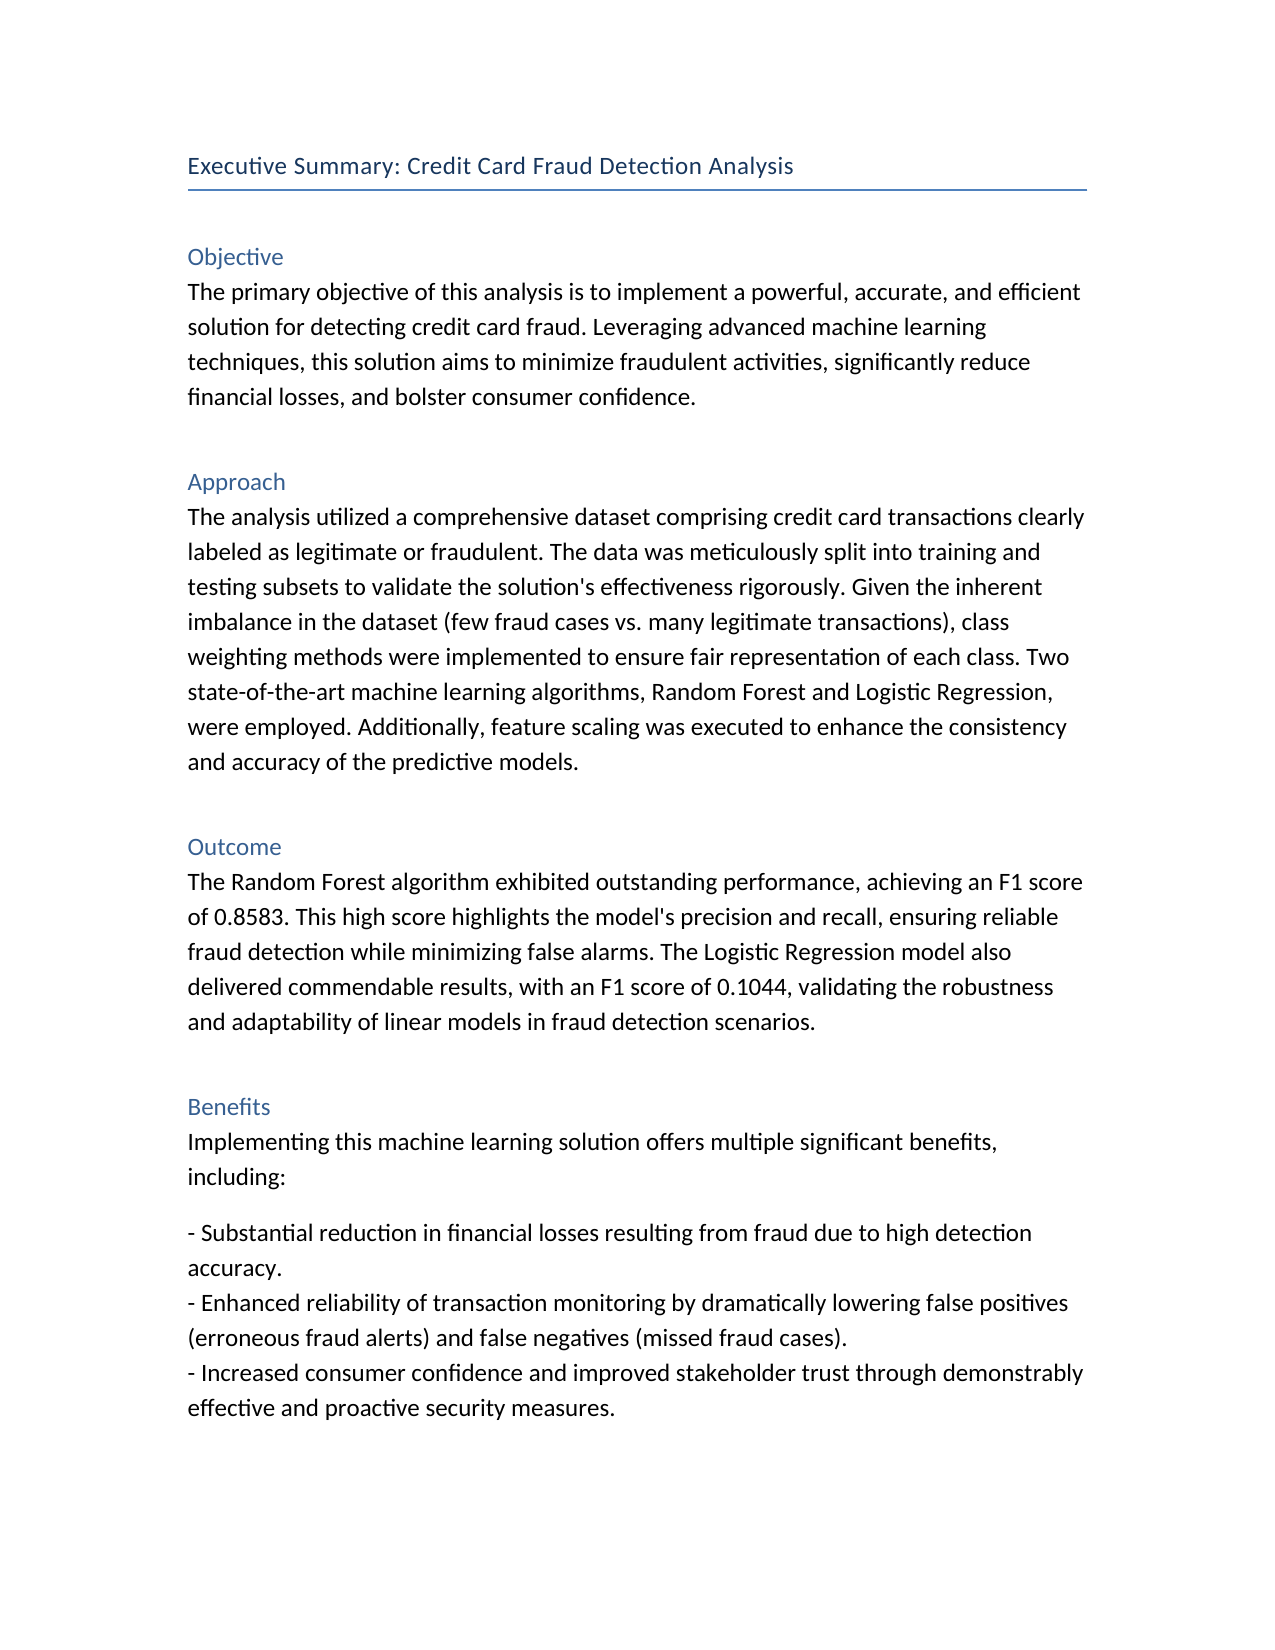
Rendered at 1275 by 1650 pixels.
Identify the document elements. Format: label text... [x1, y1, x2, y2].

text Implementing this machine learning solution offers multiple significant benefits, including: [187, 1126, 1087, 1191]
subtitle Benefits [187, 1091, 1087, 1121]
text - Substantial reduction in financial losses resulting from fraud due to high detection accuracy. - Enhanced reliability of transaction monitoring by dramatically lowering false positives (erroneous fraud alerts) and false negatives (missed fraud cases). - Increased consumer confidence and improved stakeholder trust through demonstrably effective and proactive security measures. [187, 1217, 1087, 1422]
subtitle Outcome [187, 831, 1087, 861]
subtitle Objective [187, 241, 1087, 271]
subtitle Approach [187, 466, 1087, 496]
text The primary objective of this analysis is to implement a powerful, accurate, and efficient solution for detecting credit card fraud. Leveraging advanced machine learning techniques, this solution aims to minimize fraudulent activities, significantly reduce financial losses, and bolster consumer confidence. [187, 276, 1087, 411]
text The Random Forest algorithm exhibited outstanding performance, achieving an F1 score of 0.8583. This high score highlights the model's precision and recall, ensuring reliable fraud detection while minimizing false alarms. The Logistic Regression model also delivered commendable results, with an F1 score of 0.1044, validating the robustness and adaptability of linear models in fraud detection scenarios. [187, 866, 1087, 1036]
title Executive Summary: Credit Card Fraud Detection Analysis [187, 150, 1087, 191]
text The analysis utilized a comprehensive dataset comprising credit card transactions clearly labeled as legitimate or fraudulent. The data was meticulously split into training and testing subsets to validate the solution's effectiveness rigorously. Given the inherent imbalance in the dataset (few fraud cases vs. many legitimate transactions), class weighting methods were implemented to ensure fair representation of each class. Two state-of-the-art machine learning algorithms, Random Forest and Logistic Regression, were employed. Additionally, feature scaling was executed to enhance the consistency and accuracy of the predictive models. [187, 501, 1087, 776]
